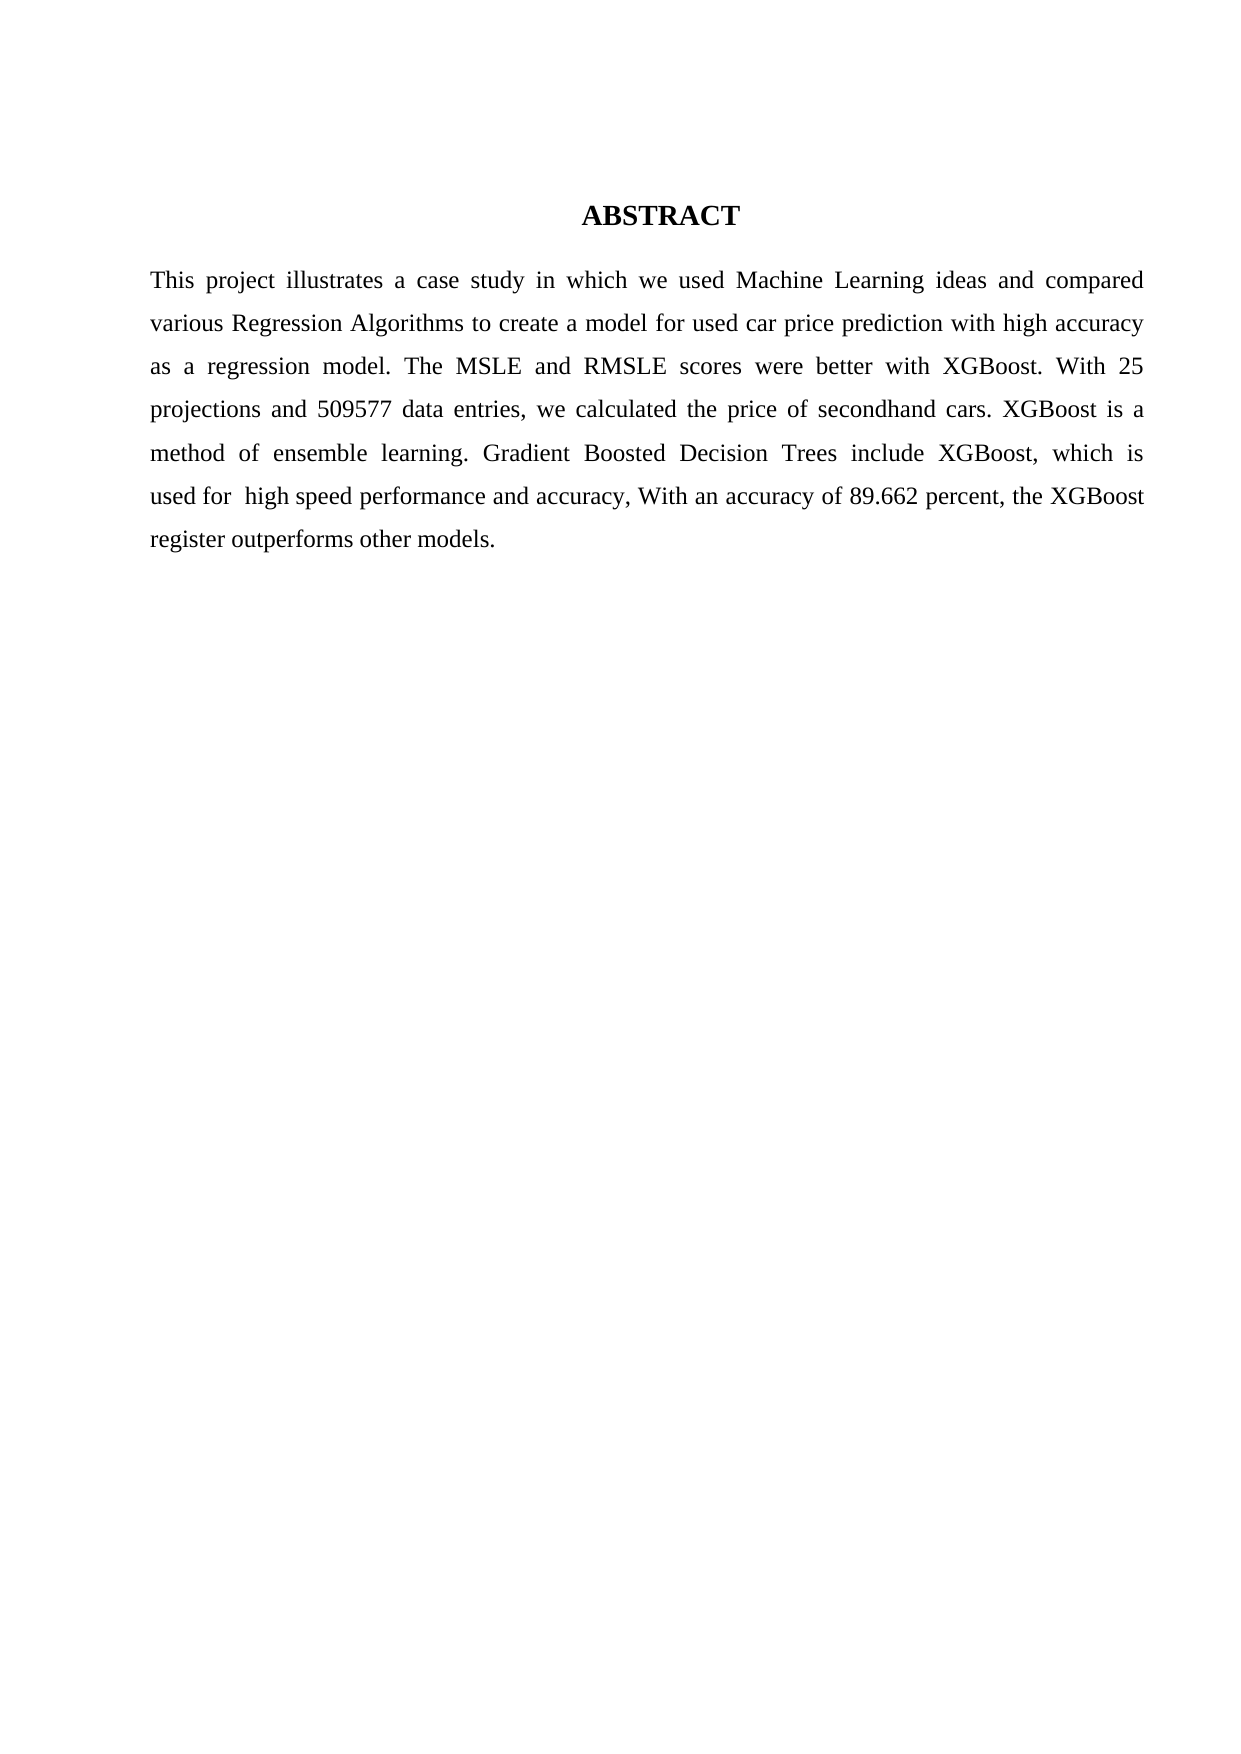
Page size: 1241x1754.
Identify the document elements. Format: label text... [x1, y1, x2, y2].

text ABSTRACT [127, 198, 1194, 232]
text This project illustrates a case study in which we used Machine Learning ideas and compared various Regression Algorithms to create a model for used car price prediction with high accuracy as a regression model. The MSLE and RMSLE scores were better with XGBoost. With 25 projections and 509577 data entries, we calculated the price of secondhand cars. XGBoost is a method of ensemble learning. Gradient Boosted Decision Trees include XGBoost, which is used for high speed performance and accuracy, With an accuracy of 89.662 percent, the XGBoost register outperforms other models. [150, 265, 1145, 553]
